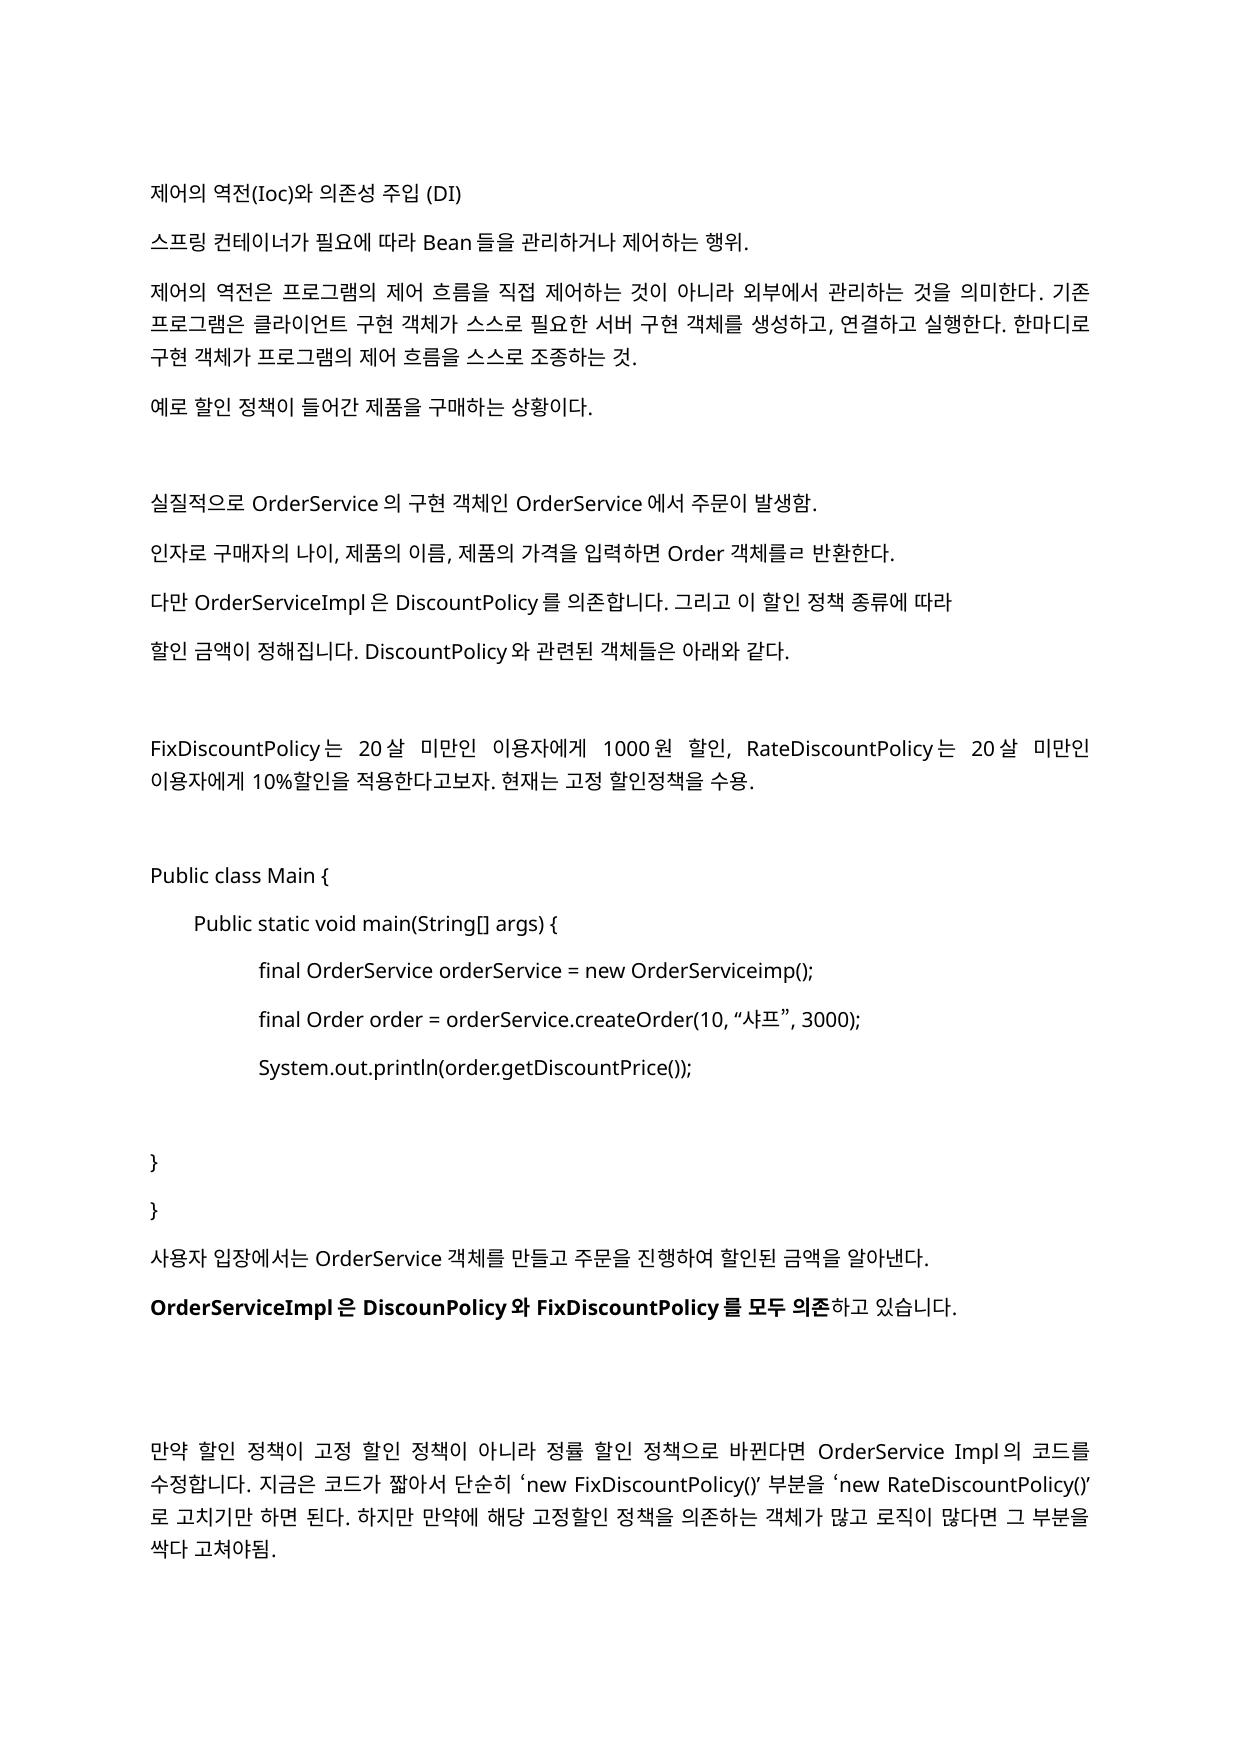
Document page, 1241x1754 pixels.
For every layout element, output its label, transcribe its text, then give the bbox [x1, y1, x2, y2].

text final Order order = orderService.createOrder(10, “샤프”, 3000); [150, 1003, 1090, 1034]
text System.out.println(order.getDiscountPrice()); [150, 1053, 1090, 1081]
text } [150, 1147, 1090, 1176]
text 할인 금액이 정해집니다. DiscountPolicy와 관련된 객체들은 아래와 같다. [150, 636, 1090, 666]
text 제어의 역전(Ioc)와 의존성 주입 (DI) [150, 177, 1090, 207]
text 예로 할인 정책이 들어간 제품을 구매하는 상황이다. [150, 391, 1090, 421]
text 다만 OrderServiceImpl은 DiscountPolicy를 의존합니다. 그리고 이 할인 정책 종류에 따라 [150, 586, 1090, 616]
text final OrderService orderService = new OrderServiceimp(); [150, 956, 1090, 984]
text 인자로 구매자의 나이, 제품의 이름, 제품의 가격을 입력하면 Order 객체를ㄹ 반환한다. [150, 537, 1090, 567]
text 실질적으로 OrderService의 구현 객체인 OrderService에서 주문이 발생함. [150, 487, 1090, 518]
text Public static void main(String[] args) { [150, 909, 1090, 937]
text Public class Main { [150, 862, 1090, 890]
text } [150, 1195, 1090, 1223]
text 만약 할인 정책이 고정 할인 정책이 아니라 정률 할인 정책으로 바뀐다면 OrderService Impl의 코드를 수정합니다. 지금은 코드가 짧아서 단순히 ‘new FixDiscountPolicy()’ 부분을 ‘new RateDiscountPolicy()’로 고치기만 하면 된다. 하지만 만약에 해당 고정할인 정책을 의존하는 객체가 많고 로직이 많다면 그 부분을 싹다 고쳐야됨. [150, 1435, 1090, 1564]
text 제어의 역전은 프로그램의 제어 흐름을 직접 제어하는 것이 아니라 외부에서 관리하는 것을 의미한다. 기존 프로그램은 클라이언트 구현 객체가 스스로 필요한 서버 구현 객체를 생성하고, 연결하고 실행한다. 한마디로 구현 객체가 프로그램의 제어 흐름을 스스로 조종하는 것. [150, 276, 1090, 372]
text OrderServiceImpl은 DiscounPolicy와 FixDiscountPolicy를 모두 의존하고 있습니다. [150, 1291, 1090, 1322]
text FixDiscountPolicy는 20살 미만인 이용자에게 1000원 할인, RateDiscountPolicy는 20살 미만인 이용자에게 10%할인을 적용한다고보자. 현재는 고정 할인정책을 수용. [150, 732, 1090, 795]
text 사용자 입장에서는 OrderService 객체를 만들고 주문을 진행하여 할인된 금액을 알아낸다. [150, 1242, 1090, 1272]
text 스프링 컨테이너가 필요에 따라 Bean들을 관리하거나 제어하는 행위. [150, 227, 1090, 257]
